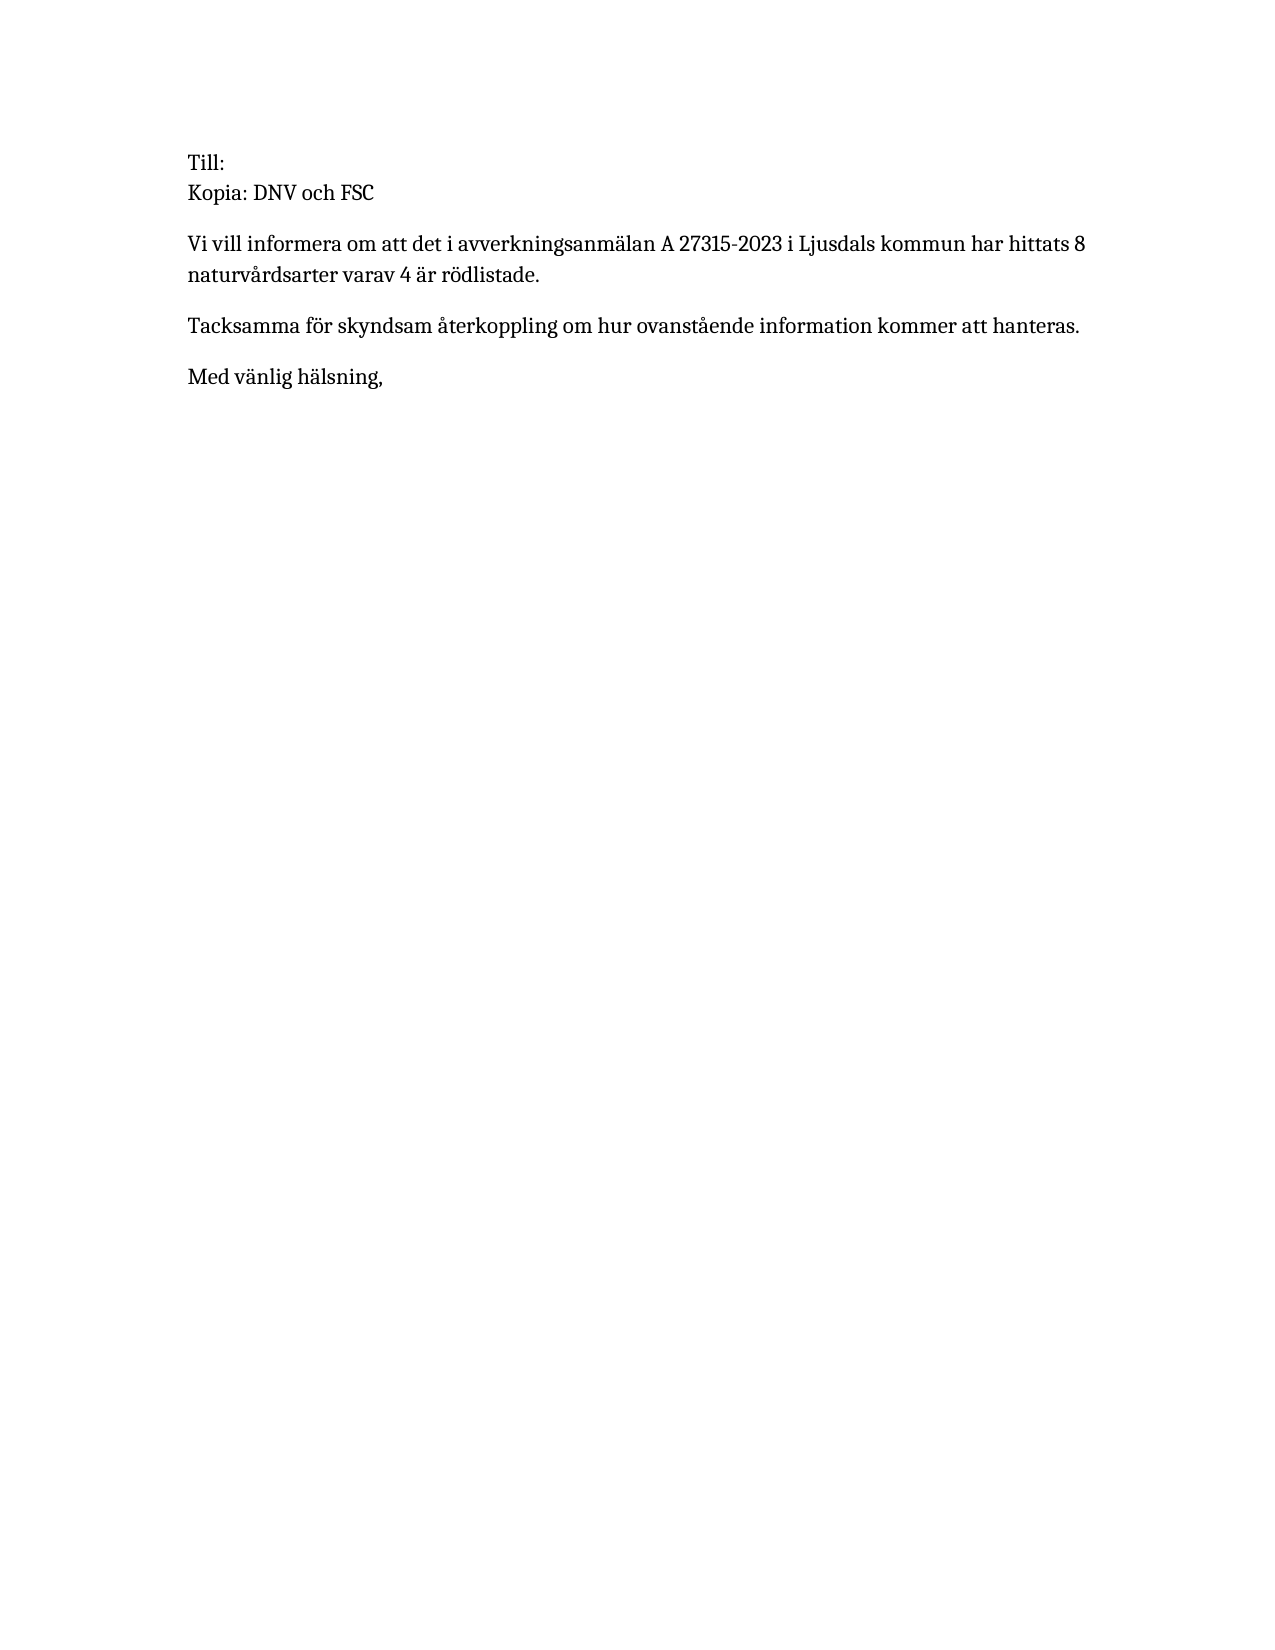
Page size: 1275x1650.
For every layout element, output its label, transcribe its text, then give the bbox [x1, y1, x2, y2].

text Tacksamma för skyndsam återkoppling om hur ovanstående information kommer att hanteras. [187, 312, 1087, 339]
text Till: Kopia: DNV och FSC [187, 150, 1087, 207]
text Vi vill informera om att det i avverkningsanmälan A 27315-2023 i Ljusdals kommun har hittats 8 naturvårdsarter varav 4 är rödlistade. [187, 231, 1087, 288]
text Med vänlig hälsning, [187, 363, 1087, 420]
